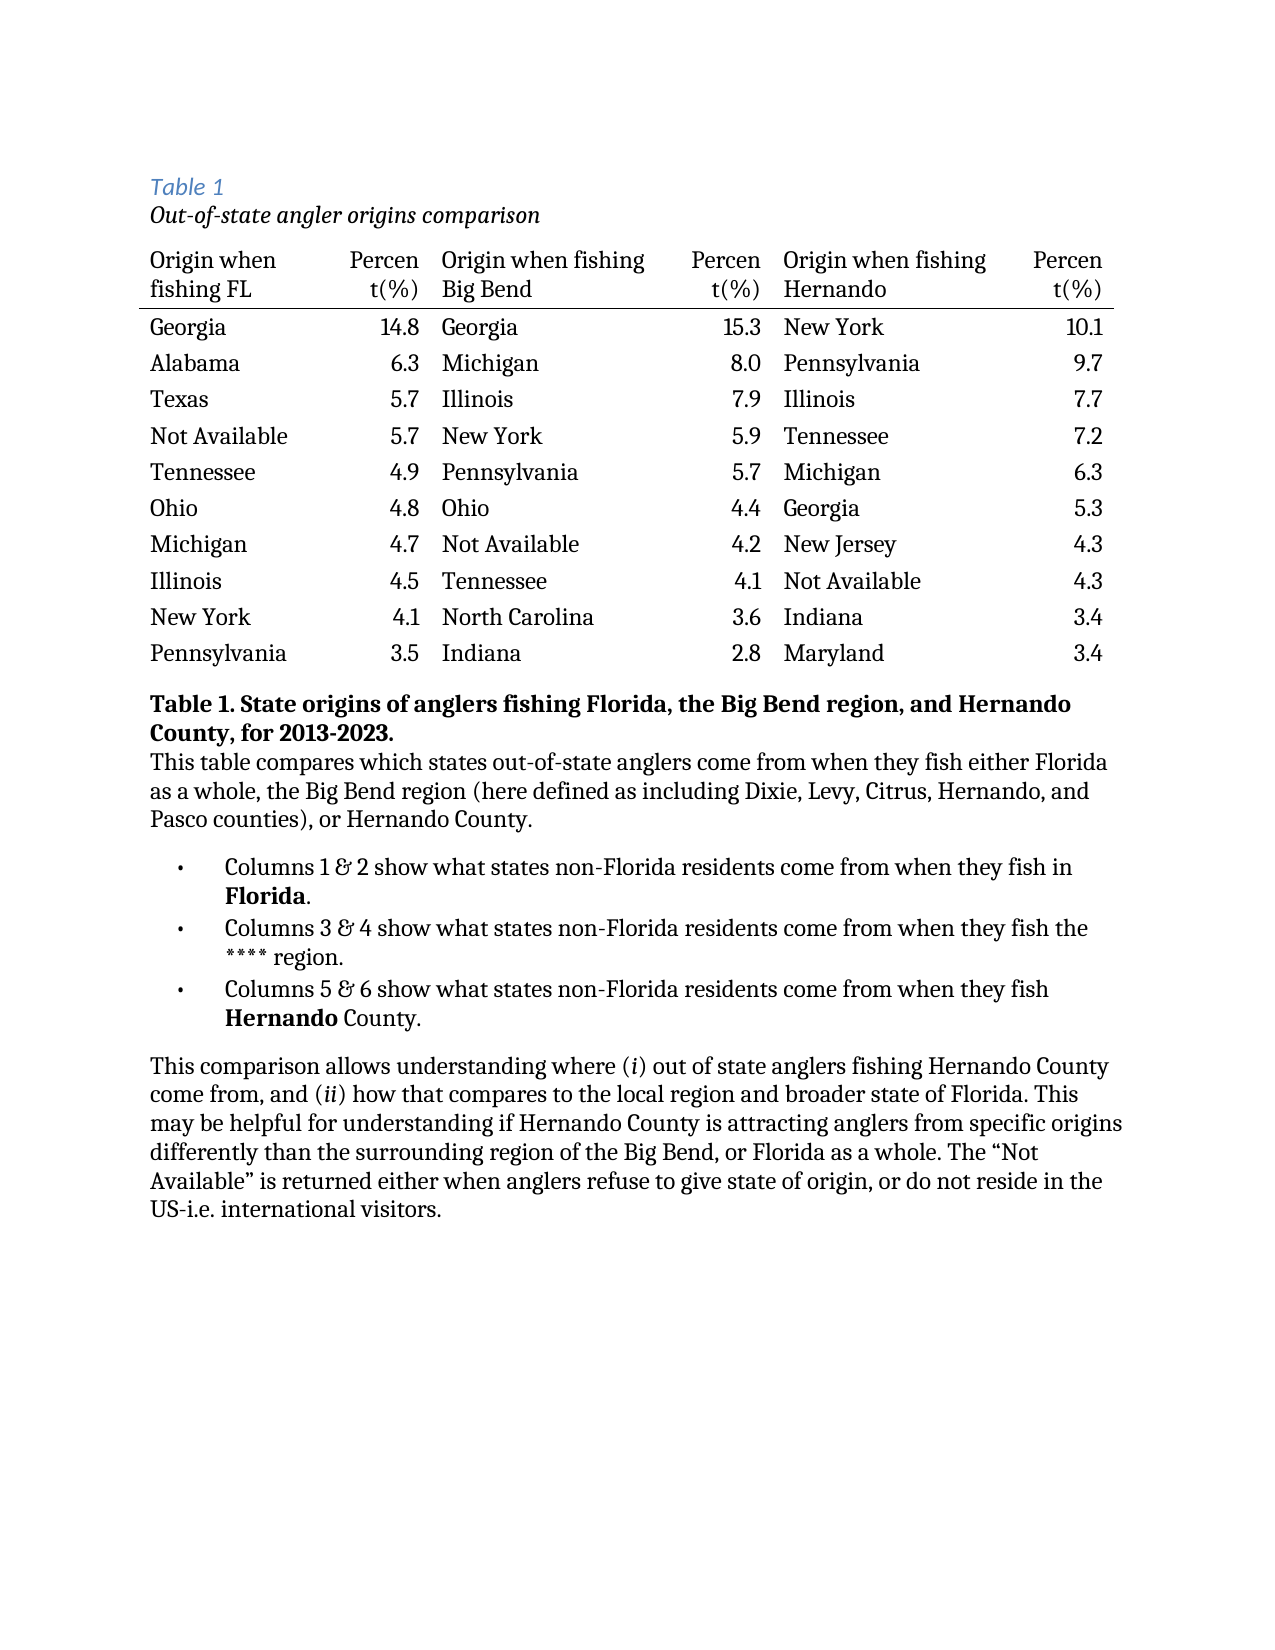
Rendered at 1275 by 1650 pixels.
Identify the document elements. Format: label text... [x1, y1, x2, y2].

table_cell 7.9 [672, 382, 772, 418]
table_cell New York [430, 418, 672, 454]
table_cell 9.7 [1014, 345, 1114, 382]
table_cell Not Available [430, 527, 672, 563]
table_cell New York [139, 599, 330, 635]
table_cell Illinois [772, 382, 1014, 418]
table_header Origin when fishing Hernando [772, 243, 1014, 308]
table_cell 4.8 [330, 490, 430, 527]
table_cell Georgia [772, 490, 1014, 527]
table_cell Ohio [139, 490, 330, 527]
table_cell 7.2 [1014, 418, 1114, 454]
table_cell 3.5 [330, 635, 430, 672]
table_cell 4.3 [1014, 527, 1114, 563]
table_cell 4.1 [672, 563, 772, 599]
table_cell Michigan [139, 527, 330, 563]
table_cell Not Available [139, 418, 330, 454]
table_cell 8.0 [672, 345, 772, 382]
table_cell 5.7 [330, 382, 430, 418]
table_cell 2.8 [672, 635, 772, 672]
table_cell 4.7 [330, 527, 430, 563]
table_cell Pennsylvania [772, 345, 1014, 382]
table_cell Indiana [430, 635, 672, 672]
table_cell North Carolina [430, 599, 672, 635]
table_cell Illinois [139, 563, 330, 599]
table_header Percent(%) [330, 243, 430, 308]
table_cell 3.6 [672, 599, 772, 635]
table_cell Michigan [430, 345, 672, 382]
table_cell Tennessee [139, 454, 330, 490]
table_cell 4.2 [672, 527, 772, 563]
table_cell Not Available [772, 563, 1014, 599]
table_cell 7.7 [1014, 382, 1114, 418]
table_cell Texas [139, 382, 330, 418]
table_cell 4.1 [330, 599, 430, 635]
table_header Percent(%) [672, 243, 772, 308]
table_cell Illinois [430, 382, 672, 418]
table_cell Tennessee [430, 563, 672, 599]
table_header Origin when fishing Big Bend [430, 243, 672, 308]
table_cell Indiana [772, 599, 1014, 635]
table_cell 3.4 [1014, 599, 1114, 635]
table_cell Georgia [139, 309, 330, 345]
table_cell 15.3 [672, 309, 772, 345]
table_cell 14.8 [330, 309, 430, 345]
list Columns 5 & 6 show what states non-Florida residents come from when they fish Hernando County. [175, 975, 1125, 1033]
table_cell Maryland [772, 635, 1014, 672]
list Columns 3 & 4 show what states non-Florida residents come from when they fish the **** region. [175, 914, 1125, 972]
table_cell 10.1 [1014, 309, 1114, 345]
table_cell Pennsylvania [430, 454, 672, 490]
table_cell 4.5 [330, 563, 430, 599]
text Table 1. State origins of anglers fishing Florida, the Big Bend region, and Hernando County, for 2013-2023. This table compares which states out-of-state anglers come from when they fish either Florida as a whole, the Big Bend region (here defined as including Dixie, Levy, Citrus, Hernando, and Pasco counties), or Hernando County. [150, 690, 1125, 834]
table_cell 6.3 [330, 345, 430, 382]
table_cell New York [772, 309, 1014, 345]
table_cell Alabama [139, 345, 330, 382]
subtitle Table 1 [150, 171, 1125, 201]
table_cell Georgia [430, 309, 672, 345]
table_cell 6.3 [1014, 454, 1114, 490]
table_cell 5.7 [672, 454, 772, 490]
table_cell 5.3 [1014, 490, 1114, 527]
table_cell New Jersey [772, 527, 1014, 563]
table_cell 5.7 [330, 418, 430, 454]
table_cell 3.4 [1014, 635, 1114, 672]
table_cell 4.3 [1014, 563, 1114, 599]
table_header Percent(%) [1014, 243, 1114, 308]
table_cell 4.9 [330, 454, 430, 490]
table_header Origin when fishing FL [139, 243, 330, 308]
table_cell Pennsylvania [139, 635, 330, 672]
table_cell Michigan [772, 454, 1014, 490]
list Columns 1 & 2 show what states non-Florida residents come from when they fish in Florida. [175, 853, 1125, 910]
text This comparison allows understanding where (i) out of state anglers fishing Hernando County come from, and (ii) how that compares to the local region and broader state of Florida. This may be helpful for understanding if Hernando County is attracting anglers from specific origins differently than the surrounding region of the Big Bend, or Florida as a whole. The “Not Available” is returned either when anglers refuse to give state of origin, or do not reside in the US-i.e. international visitors. [150, 1052, 1125, 1224]
table_cell Ohio [430, 490, 672, 527]
text Out-of-state angler origins comparison [150, 201, 1125, 230]
table_cell Tennessee [772, 418, 1014, 454]
table_cell 4.4 [672, 490, 772, 527]
table_cell 5.9 [672, 418, 772, 454]
